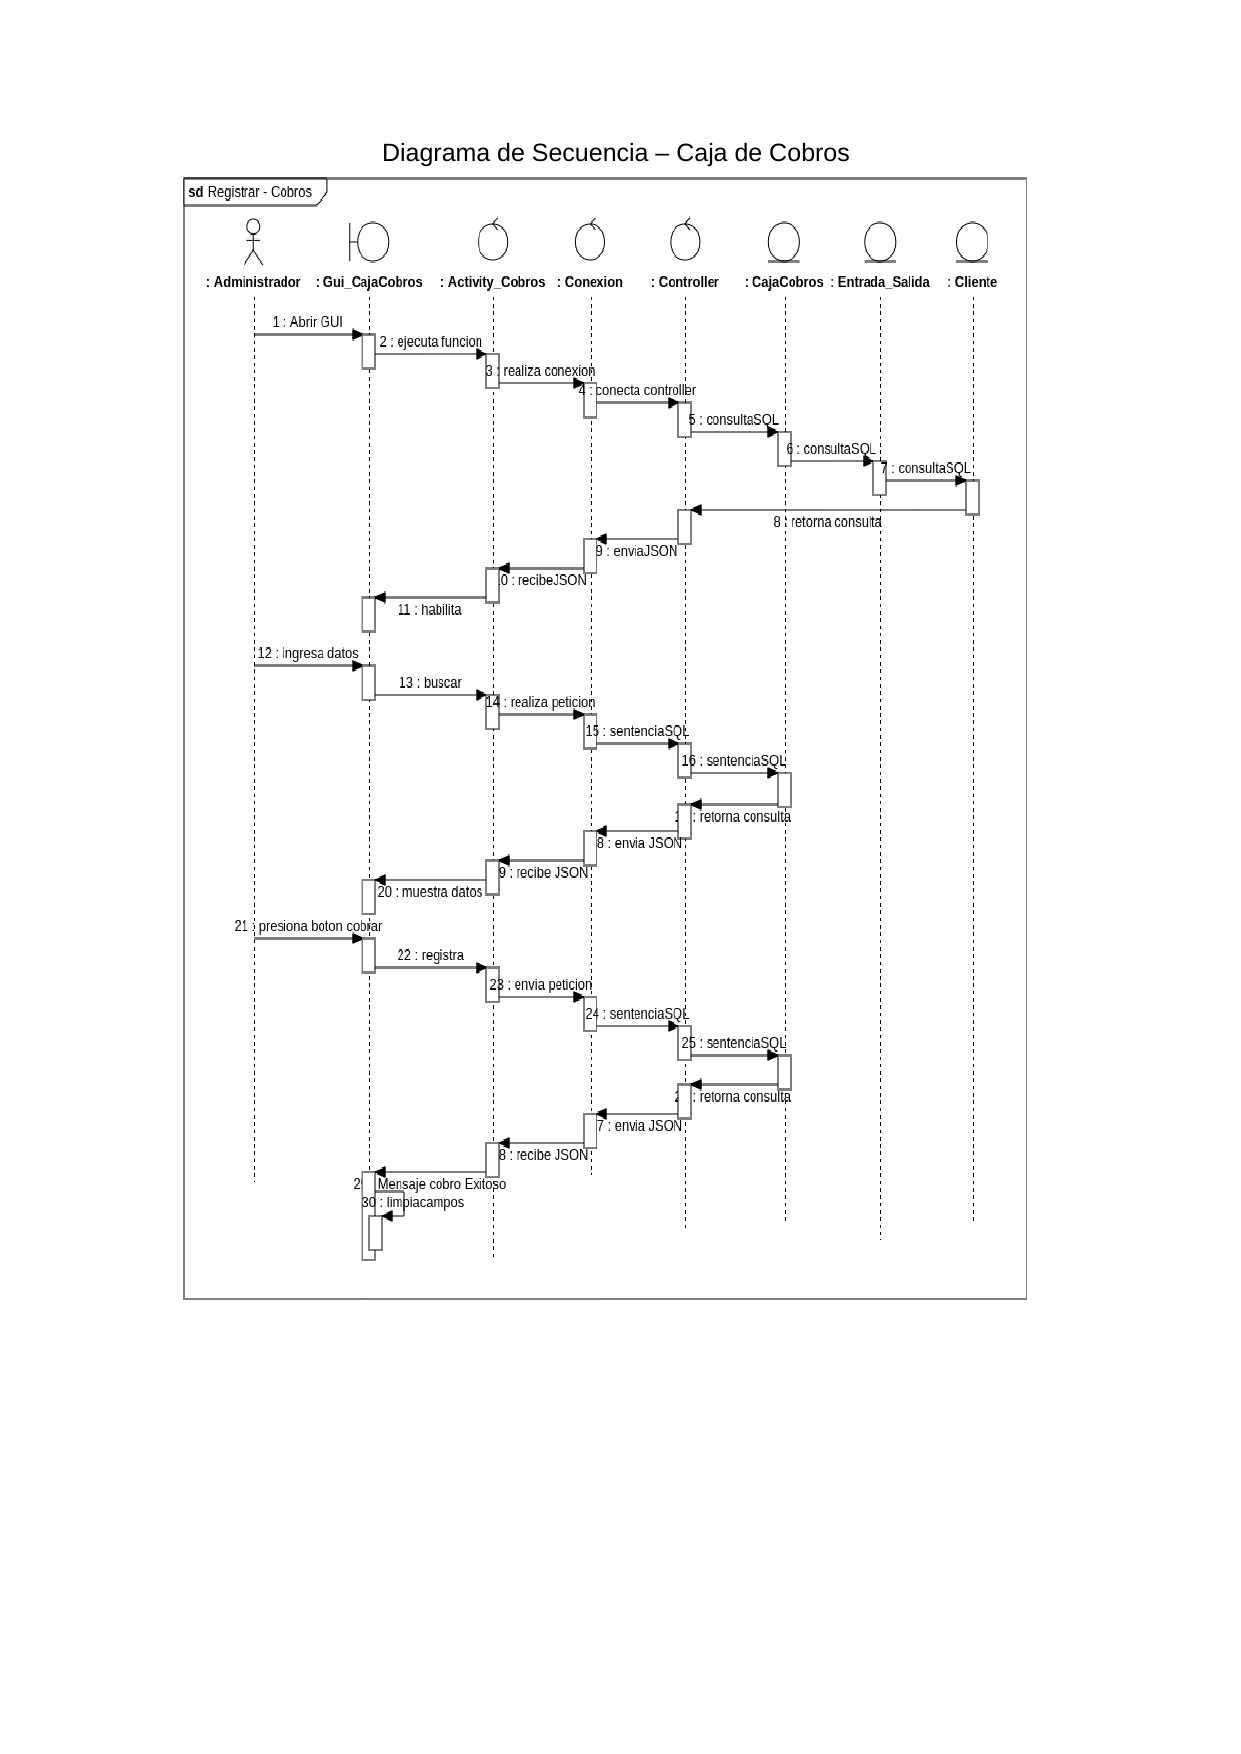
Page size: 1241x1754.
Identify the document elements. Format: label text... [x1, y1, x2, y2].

picture [166, 167, 1066, 1348]
text Diagrama de Secuencia – Caja de Cobros [167, 138, 1065, 167]
